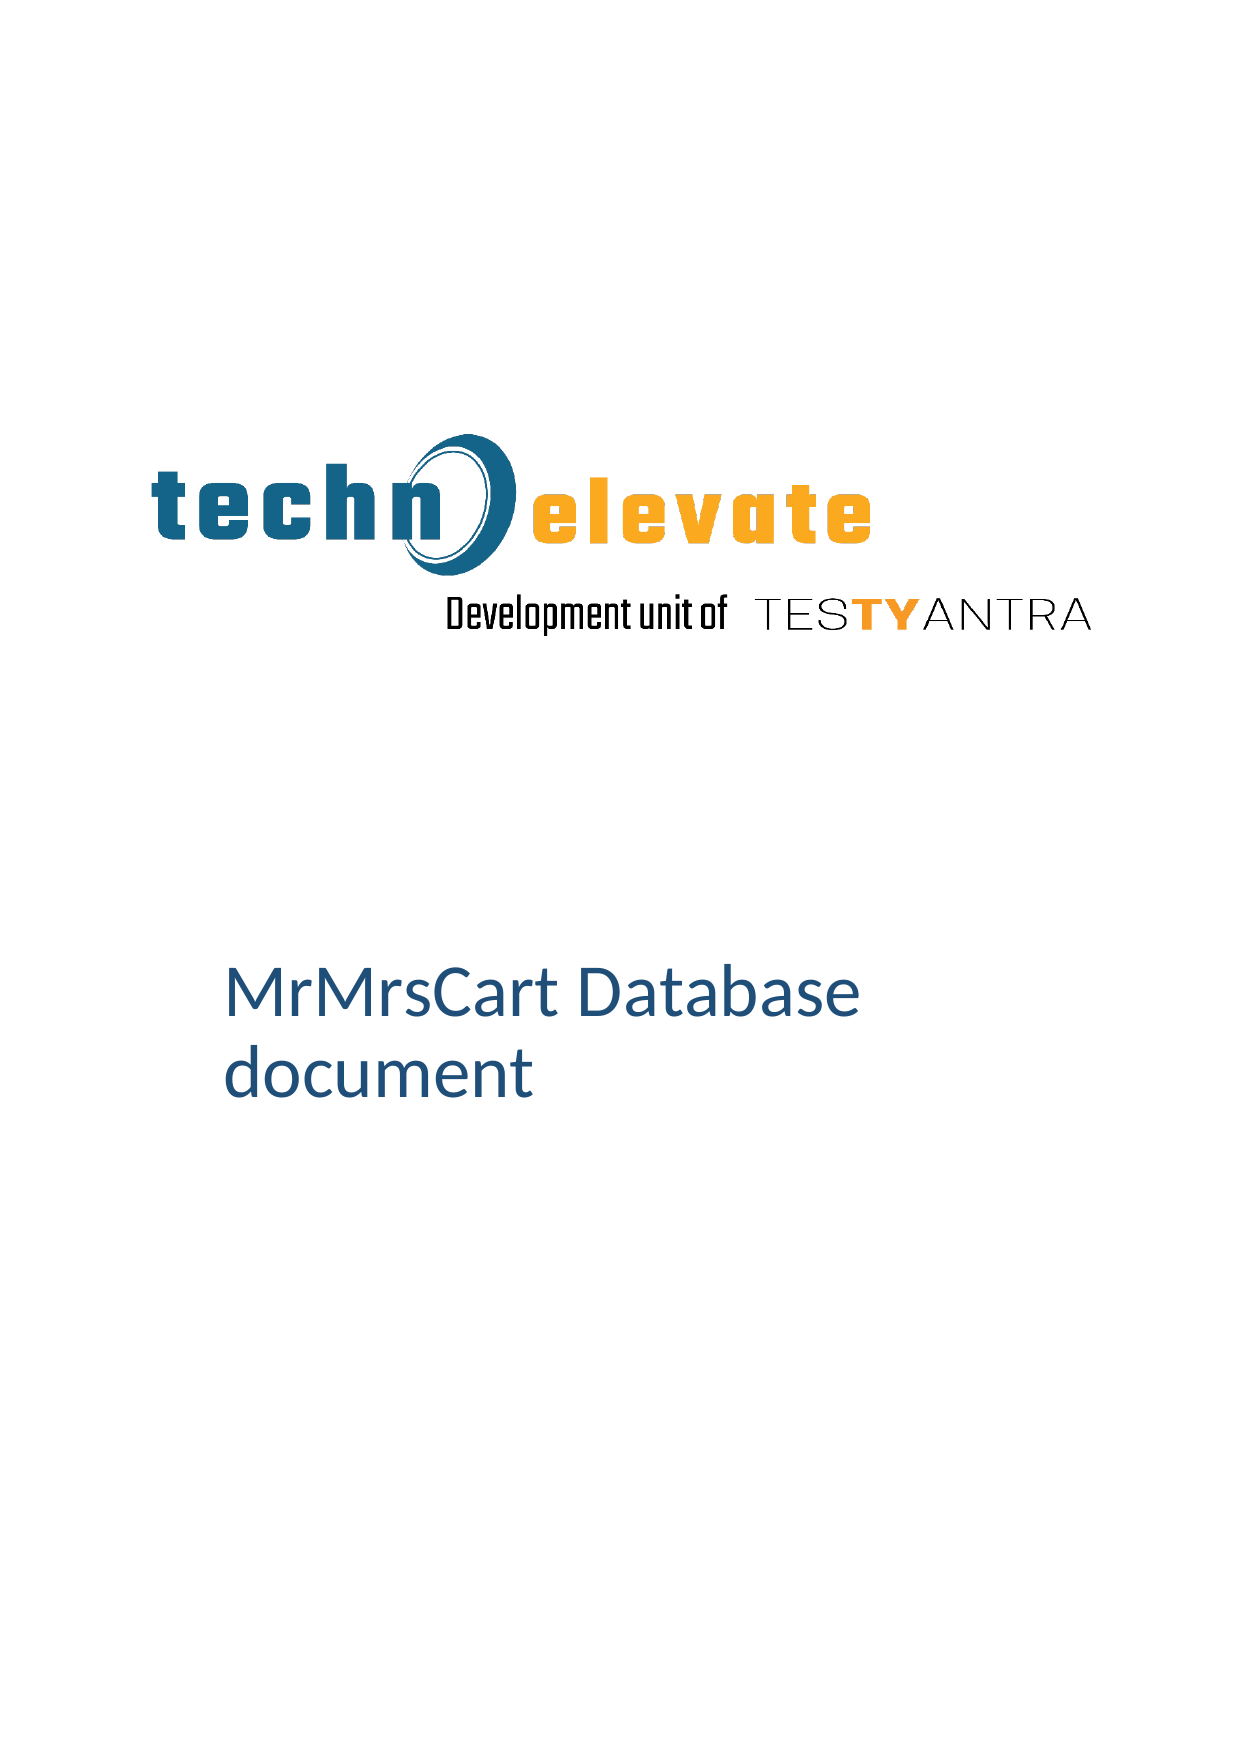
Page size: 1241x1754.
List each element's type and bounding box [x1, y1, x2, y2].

picture [150, 434, 1091, 636]
